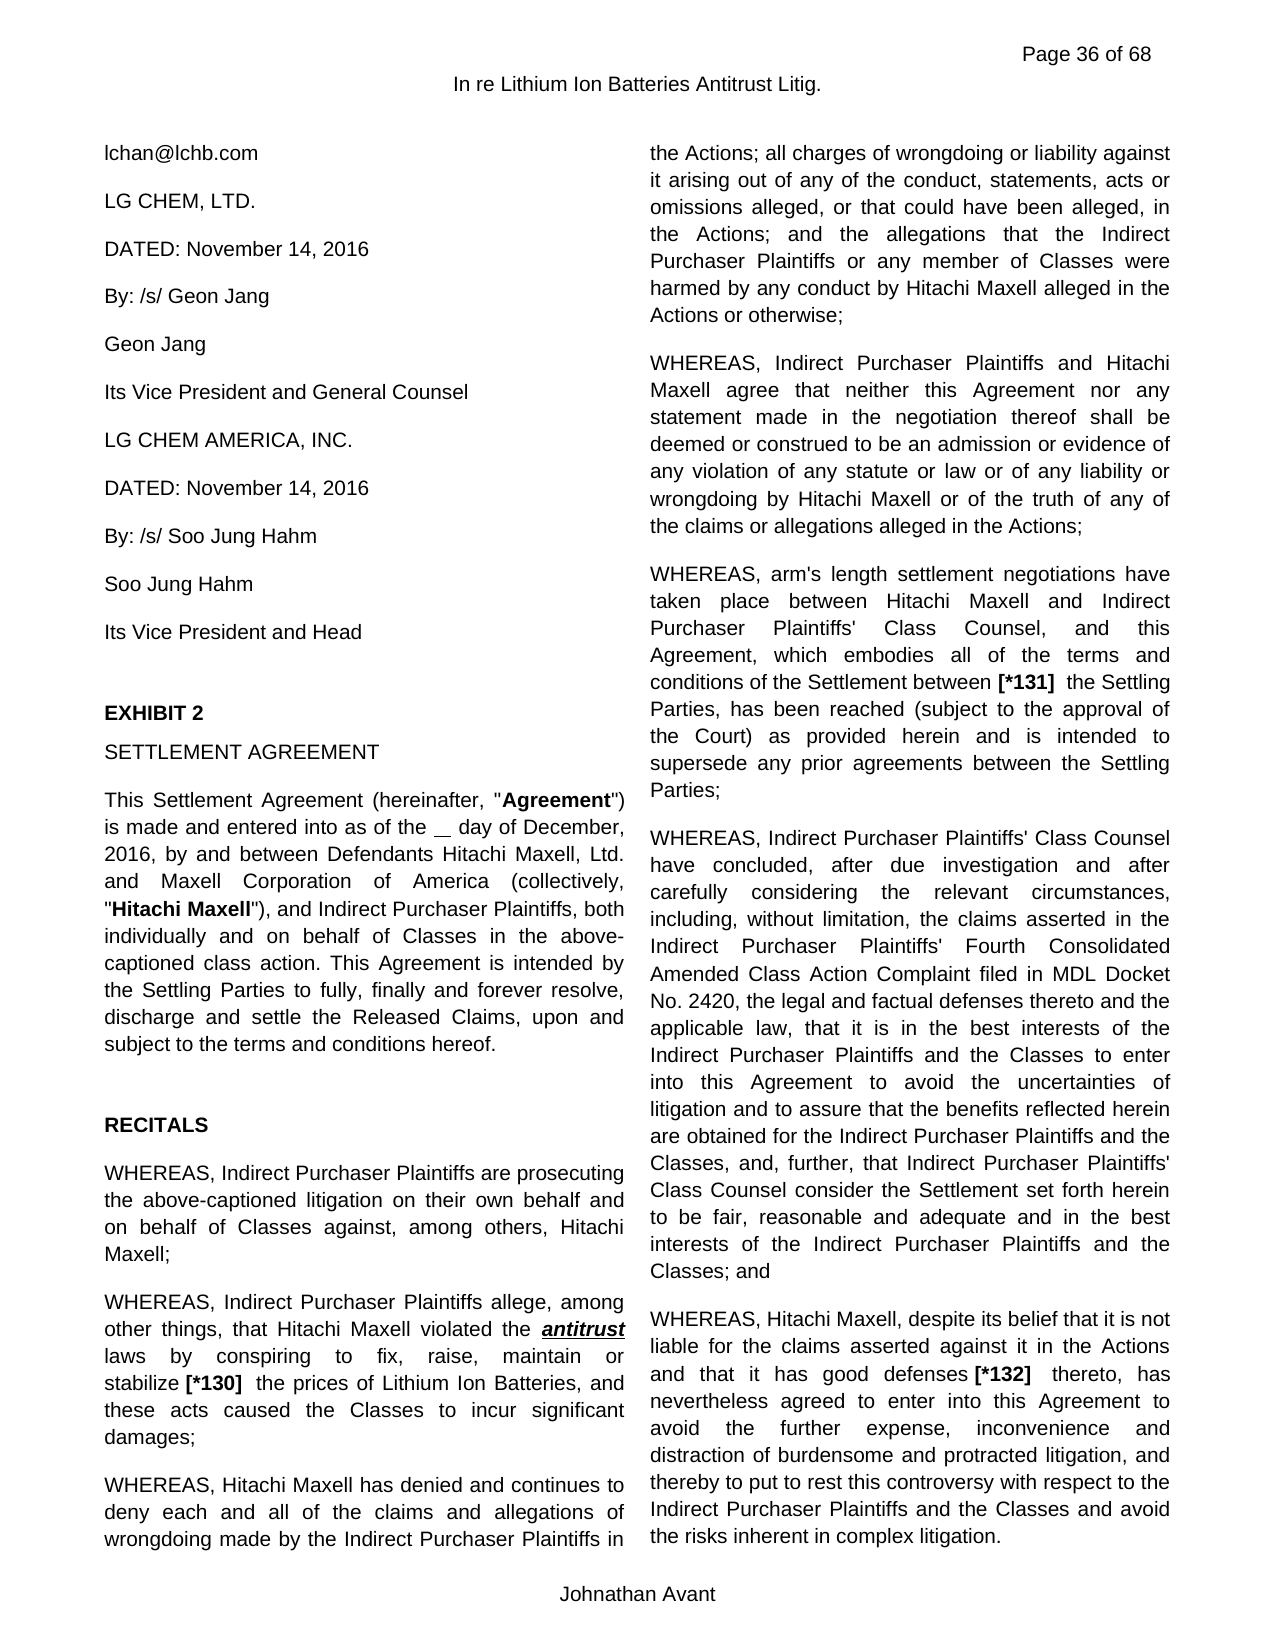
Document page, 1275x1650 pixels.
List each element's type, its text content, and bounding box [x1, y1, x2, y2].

text DATED: November 14, 2016 [104, 233, 625, 260]
text Its Vice President and Head [104, 617, 625, 644]
text WHEREAS, Hitachi Maxell has denied and continues to deny each and all of the claims and allegations of wrongdoing made by the Indirect Purchaser Plaintiffs in the Actions; all charges of wrongdoing or liability against it arising out of any of the conduct, statements, acts or omissions alleged, or that could have been alleged, in the Actions; and the allegations that the Indirect Purchaser Plaintiffs or any member of Classes were harmed by any conduct by Hitachi Maxell alleged in the Actions or otherwise; [104, 1470, 625, 1551]
text WHEREAS, Hitachi Maxell, despite its belief that it is not liable for the claims asserted against it in the Actions and that it has good defenses [*132] thereto, has nevertheless agreed to enter into this Agreement to avoid the further expense, inconvenience and distraction of burdensome and protracted litigation, and thereby to put to rest this controversy with respect to the Indirect Purchaser Plaintiffs and the Classes and avoid the risks inherent in complex litigation. [650, 1304, 1171, 1548]
text EXHIBIT 2 [104, 669, 625, 724]
text WHEREAS, Hitachi Maxell has denied and continues to deny each and all of the claims and allegations of wrongdoing made by the Indirect Purchaser Plaintiffs in the Actions; all charges of wrongdoing or liability against it arising out of any of the conduct, statements, acts or omissions alleged, or that could have been alleged, in the Actions; and the allegations that the Indirect Purchaser Plaintiffs or any member of Classes were harmed by any conduct by Hitachi Maxell alleged in the Actions or otherwise; [650, 137, 1171, 327]
text SETTLEMENT AGREEMENT [104, 737, 625, 764]
text Its Vice President and General Counsel [104, 377, 625, 404]
text DATED: November 14, 2016 [104, 473, 625, 500]
text LG CHEM AMERICA, INC. [104, 425, 625, 452]
text RECITALS [104, 1081, 625, 1137]
text Geon Jang [104, 329, 625, 356]
text WHEREAS, Indirect Purchaser Plaintiffs allege, among other things, that Hitachi Maxell violated the antitrust laws by conspiring to fix, raise, maintain or stabilize [*130] the prices of Lithium Ion Batteries, and these acts caused the Classes to incur significant damages; [104, 1287, 625, 1449]
text WHEREAS, Indirect Purchaser Plaintiffs and Hitachi Maxell agree that neither this Agreement nor any statement made in the negotiation thereof shall be deemed or construed to be an admission or evidence of any violation of any statute or law or of any liability or wrongdoing by Hitachi Maxell or of the truth of any of the claims or allegations alleged in the Actions; [650, 348, 1171, 537]
text WHEREAS, Indirect Purchaser Plaintiffs' Class Counsel have concluded, after due investigation and after carefully considering the relevant circumstances, including, without limitation, the claims asserted in the Indirect Purchaser Plaintiffs' Fourth Consolidated Amended Class Action Complaint filed in MDL Docket No. 2420, the legal and factual defenses thereto and the applicable law, that it is in the best interests of the Indirect Purchaser Plaintiffs and the Classes to enter into this Agreement to avoid the uncertainties of litigation and to assure that the benefits reflected herein are obtained for the Indirect Purchaser Plaintiffs and the Classes, and, further, that Indirect Purchaser Plaintiffs' Class Counsel consider the Settlement set forth herein to be fair, reasonable and adequate and in the best interests of the Indirect Purchaser Plaintiffs and the Classes; and [650, 823, 1171, 1283]
text By: /s/ Geon Jang [104, 281, 625, 308]
text By: /s/ Soo Jung Hahm [104, 521, 625, 548]
text lchan@lchb.com [104, 137, 625, 164]
text WHEREAS, Indirect Purchaser Plaintiffs are prosecuting the above-captioned litigation on their own behalf and on behalf of Classes against, among others, Hitachi Maxell; [104, 1157, 625, 1266]
text WHEREAS, arm's length settlement negotiations have taken place between Hitachi Maxell and Indirect Purchaser Plaintiffs' Class Counsel, and this Agreement, which embodies all of the terms and conditions of the Settlement between [*131] the Settling Parties, has been reached (subject to the approval of the Court) as provided herein and is intended to supersede any prior agreements between the Settling Parties; [650, 558, 1171, 802]
text LG CHEM, LTD. [104, 185, 625, 212]
text Soo Jung Hahm [104, 569, 625, 596]
text This Settlement Agreement (hereinafter, "Agreement") is made and entered into as of the day of December, 2016, by and between Defendants Hitachi Maxell, Ltd. and Maxell Corporation of America (collectively, "Hitachi Maxell"), and Indirect Purchaser Plaintiffs, both individually and on behalf of Classes in the above-captioned class action. This Agreement is intended by the Settling Parties to fully, finally and forever resolve, discharge and settle the Released Claims, upon and subject to the terms and conditions hereof. [104, 785, 625, 1056]
